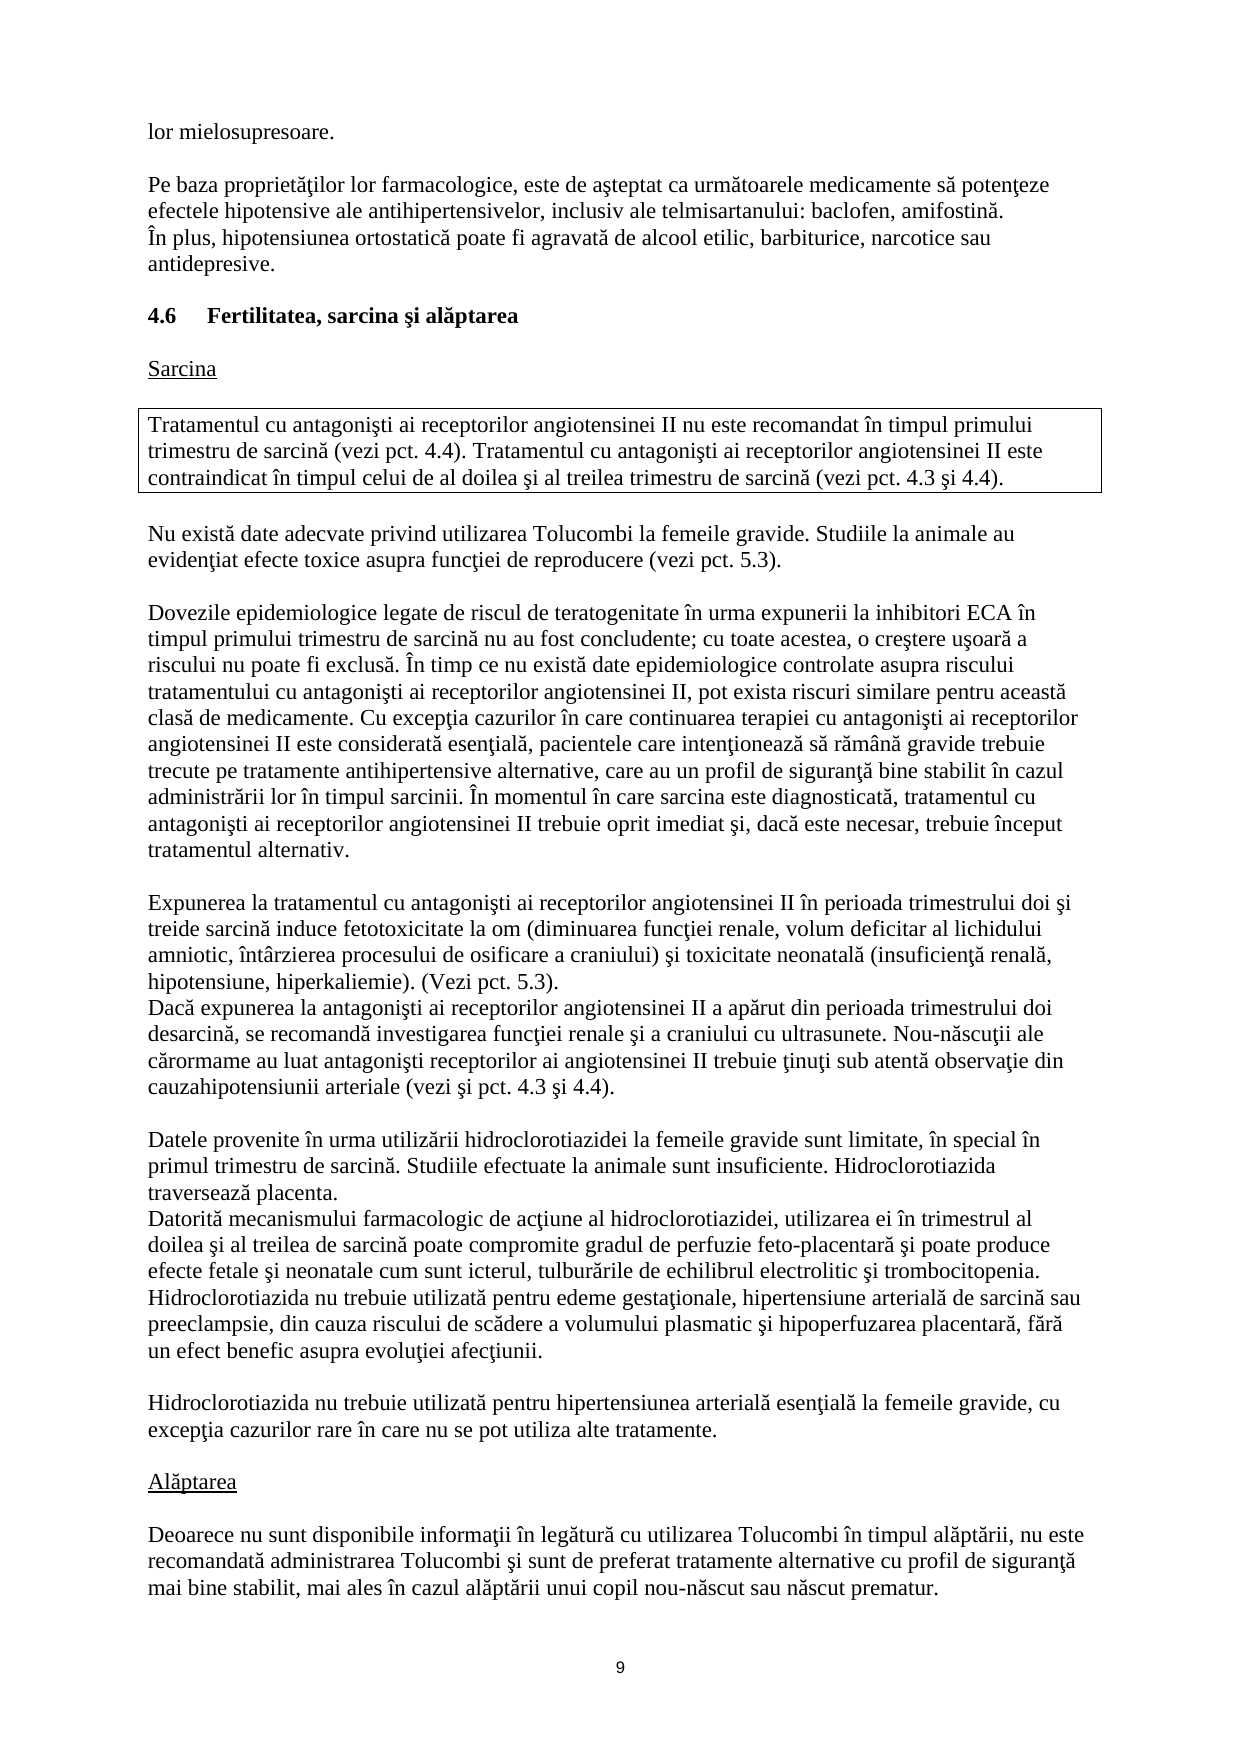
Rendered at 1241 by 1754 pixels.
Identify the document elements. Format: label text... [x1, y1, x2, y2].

text Nu există date adecvate privind utilizarea Tolucombi la femeile gravide. Studiile la animale au evidenţiat efecte toxice asupra funcţiei de reproducere (vezi pct. 5.3). [148, 520, 1092, 572]
text Sarcina [148, 355, 1092, 382]
text Hidroclorotiazida nu trebuie utilizată pentru edeme gestaţionale, hipertensiune arterială de sarcină sau preeclampsie, din cauza riscului de scădere a volumului plasmatic şi hipoperfuzarea placentară, fără un efect benefic asupra evoluţiei afecţiunii. [148, 1284, 1092, 1363]
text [148, 118, 1092, 144]
text Datorită mecanismului farmacologic de acţiune al hidroclorotiazidei, utilizarea ei în trimestrul al doilea şi al treilea de sarcină poate compromite gradul de perfuzie feto-placentară şi poate produce efecte fetale şi neonatale cum sunt icterul, tulburările de echilibrul electrolitic şi trombocitopenia. [148, 1205, 1092, 1284]
text Dacă expunerea la antagonişti ai receptorilor angiotensinei II a apărut din perioada trimestrului doi desarcină, se recomandă investigarea funcţiei renale şi a craniului cu ultrasunete. Nou-născuţii ale cărormame au luat antagonişti receptorilor ai angiotensinei II trebuie ţinuţi sub atentă observaţie din cauzahipotensiunii arteriale (vezi şi pct. 4.3 şi 4.4). [148, 994, 1092, 1099]
text Tratamentul cu antagonişti ai receptorilor angiotensinei II nu este recomandat în timpul primului trimestru de sarcină (vezi pct. 4.4). Tratamentul cu antagonişti ai receptorilor angiotensinei II este contraindicat în timpul celui de al doilea şi al treilea trimestru de sarcină (vezi pct. 4.3 şi 4.4). [139, 409, 1101, 492]
text Expunerea la tratamentul cu antagonişti ai receptorilor angiotensinei II în perioada trimestrului doi şi treide sarcină induce fetotoxicitate la om (diminuarea funcţiei renale, volum deficitar al lichidului amniotic, întârzierea procesului de osificare a craniului) şi toxicitate neonatală (insuficienţă renală, hipotensiune, hiperkaliemie). (Vezi pct. 5.3). [148, 889, 1092, 994]
text În plus, hipotensiunea ortostatică poate fi agravată de alcool etilic, barbiturice, narcotice sau antidepresive. [148, 223, 1092, 276]
text Alăptarea [148, 1468, 1092, 1495]
text Datele provenite în urma utilizării hidroclorotiazidei la femeile gravide sunt limitate, în special în primul trimestru de sarcină. Studiile efectuate la animale sunt insuficiente. Hidroclorotiazida traversează placenta. [148, 1126, 1092, 1205]
text Dovezile epidemiologice legate de riscul de teratogenitate în urma expunerii la inhibitori ECA în timpul primului trimestru de sarcină nu au fost concludente; cu toate acestea, o creştere uşoară a riscului nu poate fi exclusă. În timp ce nu există date epidemiologice controlate asupra riscului tratamentului cu antagonişti ai receptorilor angiotensinei II, pot exista riscuri similare pentru această clasă de medicamente. Cu excepţia cazurilor în care continuarea terapiei cu antagonişti ai receptorilor angiotensinei II este considerată esenţială, pacientele care intenţionează să rămână gravide trebuie trecute pe tratamente antihipertensive alternative, care au un profil de siguranţă bine stabilit în cazul administrării lor în timpul sarcinii. În momentul în care sarcina este diagnosticată, tratamentul cu antagonişti ai receptorilor angiotensinei II trebuie oprit imediat şi, dacă este necesar, trebuie început tratamentul alternativ. [148, 599, 1092, 862]
text Deoarece nu sunt disponibile informaţii în legătură cu utilizarea Tolucombi în timpul alăptării, nu este recomandată administrarea Tolucombi şi sunt de preferat tratamente alternative cu profil de siguranţă mai bine stabilit, mai ales în cazul alăptării unui copil nou-născut sau născut prematur. [148, 1521, 1092, 1600]
text Hidroclorotiazida nu trebuie utilizată pentru hipertensiunea arterială esenţială la femeile gravide, cu excepţia cazurilor rare în care nu se pot utiliza alte tratamente. [148, 1389, 1092, 1442]
text 4.6 Fertilitatea, sarcina şi alăptarea [148, 303, 1092, 329]
text Pe baza proprietăţilor lor farmacologice, este de aşteptat ca următoarele medicamente să potenţeze efectele hipotensive ale antihipertensivelor, inclusiv ale telmisartanului: baclofen, amifostină. [148, 171, 1092, 223]
